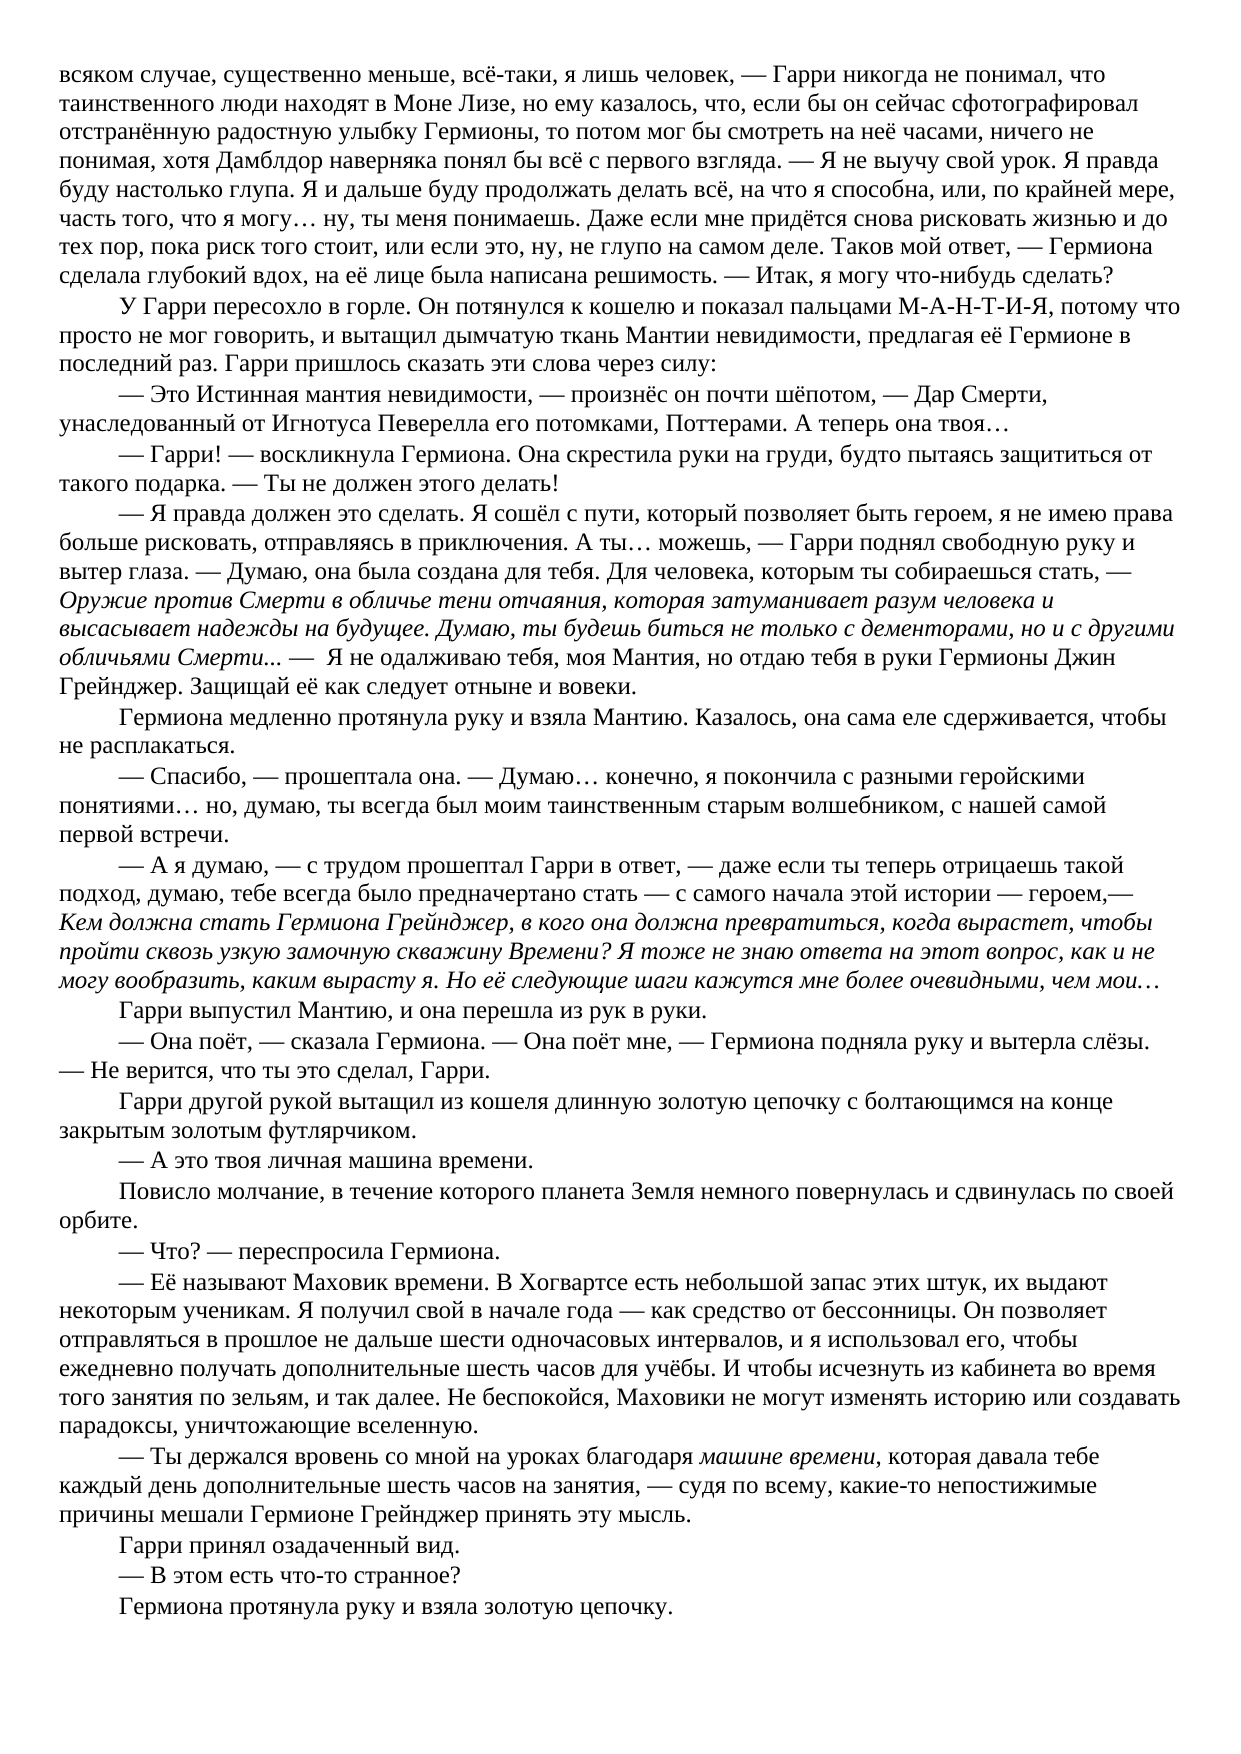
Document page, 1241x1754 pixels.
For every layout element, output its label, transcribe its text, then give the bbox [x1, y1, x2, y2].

text — Гарри! — воскликнула Гермиона. Она скрестила руки на груди, будто пытаясь защититься от такого подарка. — Ты не должен этого делать! [59, 439, 1181, 496]
text Повисло молчание, в течение которого планета Земля немного повернулась и сдвинулась по своей орбите. [59, 1176, 1181, 1234]
text У Гарри пересохло в горле. Он потянулся к кошелю и показал пальцами М-А-Н-Т-И-Я, потому что просто не мог говорить, и вытащил дымчатую ткань Мантии невидимости, предлагая её Гермионе в последний раз. Гарри пришлось сказать эти слова через силу: [59, 291, 1181, 377]
text Гермиона протянула руку и взяла золотую цепочку. [59, 1591, 1181, 1620]
text — Она поёт, — сказала Гермиона. — Она поёт мне, — Гермиона подняла руку и вытерла слёзы. — Не верится, что ты это сделал, Гарри. [59, 1026, 1181, 1084]
text — Её называют Маховик времени. В Хогвартсе есть небольшой запас этих штук, их выдают некоторым ученикам. Я получил свой в начале года — как средство от бессонницы. Он позволяет отправляться в прошлое не дальше шести одночасовых интервалов, и я использовал его, чтобы ежедневно получать дополнительные шесть часов для учёбы. И чтобы исчезнуть из кабинета во время того занятия по зельям, и так далее. Не беспокойся, Маховики не могут изменять историю или создавать парадоксы, уничтожающие вселенную. [59, 1267, 1181, 1439]
text — Ты держался вровень со мной на уроках благодаря машине времени, которая давала тебе каждый день дополнительные шесть часов на занятия, — судя по всему, какие-то непостижимые причины мешали Гермионе Грейнджер принять эту мысль. [59, 1441, 1181, 1528]
text — Что? — переспросила Гермиона. [59, 1236, 1181, 1265]
text Гарри другой рукой вытащил из кошеля длинную золотую цепочку с болтающимся на конце закрытым золотым футлярчиком. [59, 1086, 1181, 1143]
text — А это твоя личная машина времени. [59, 1146, 1181, 1174]
text Гарри принял озадаченный вид. [59, 1530, 1181, 1558]
text — Спасибо, — прошептала она. — Думаю… конечно, я покончила с разными геройскими понятиями… но, думаю, ты всегда был моим таинственным старым волшебником, с нашей самой первой встречи. [59, 761, 1181, 848]
text — Это Истинная мантия невидимости, — произнёс он почти шёпотом, — Дар Смерти, унаследованный от Игнотуса Певерелла его потомками, Поттерами. А теперь она твоя… [59, 379, 1181, 437]
text — В этом есть что-то странное? [59, 1561, 1181, 1589]
text — А я думаю, — с трудом прошептал Гарри в ответ, — даже если ты теперь отрицаешь такой подход, думаю, тебе всегда было предначертано стать — с самого начала этой истории — героем,— Кем должна стать Гермиона Грейнджер, в кого она должна превратиться, когда вырастет, чтобы пройти сквозь узкую замочную скважину Времени? Я тоже не знаю ответа на этот вопрос, как и не могу вообразить, каким вырасту я. Но её следующие шаги кажутся мне более очевидными, чем мои… [59, 850, 1181, 993]
text Гарри выпустил Мантию, и она перешла из рук в руки. [59, 996, 1181, 1024]
text — Я правда должен это сделать. Я сошёл с пути, который позволяет быть героем, я не имею права больше рисковать, отправляясь в приключения. А ты… можешь, — Гарри поднял свободную руку и вытер глаза. — Думаю, она была создана для тебя. Для человека, которым ты собираешься стать, — Оружие против Смерти в обличье тени отчаяния, которая затуманивает разум человека и высасывает надежды на будущее. Думаю, ты будешь биться не только с дементорами, но и с другими обличьями Смерти... — Я не одалживаю тебя, моя Мантия, но отдаю тебя в руки Гермионы Джин Грейнджер. Защищай её как следует отныне и вовеки. [59, 498, 1181, 700]
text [59, 59, 1181, 289]
text Гермиона медленно протянула руку и взяла Мантию. Казалось, она сама еле сдерживается, чтобы не расплакаться. [59, 702, 1181, 759]
